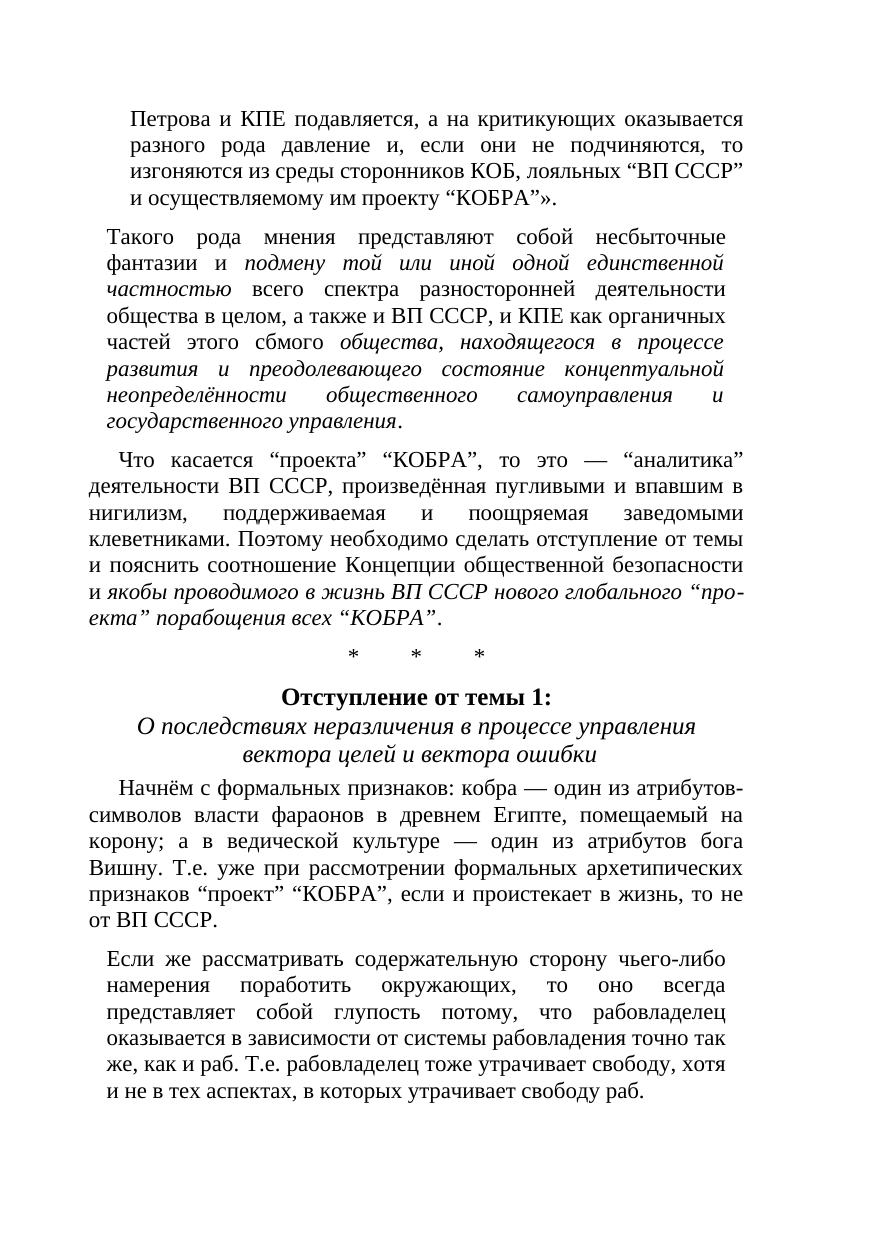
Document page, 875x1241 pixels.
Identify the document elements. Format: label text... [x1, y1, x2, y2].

list Начнём с формальных признаков: кобра — один из атрибутов-символов власти фараонов в древнем Египте, помещаемый на корону; а в ведической культуре — один из атрибутов бога Вишну. Т.е. уже при рассмотрении формальных архетипических признаков “проект” “КОБРА”, если и проистекает в жизнь, то не от ВП СССР. [89, 774, 744, 933]
list Такого рода мнения представляют собой несбыточные фантазии и подмену той или иной одной единственной частностью всего спектра разносторонней деятельности общества в целом, а также и ВП СССР, и КПЕ как органичных частей этого смого общества, находящегося в процессе развития и преодолевающего состояние концептуальной неопределённости общественного самоуправления и государственного управления. [106, 223, 726, 434]
list * * * [89, 643, 744, 669]
list Если же рассматривать содержательную сторону чьего-либо намерения поработить окружающих, то оно всегда представляет собой глупость потому, что рабовладелец оказывается в зависимости от системы рабовладения точно так же, как и раб. Т.е. рабовладелец тоже утрачивает свободу, хотя и не в тех аспектах, в которых утрачивает свободу раб. [106, 945, 726, 1103]
subtitle Отступление от темы 1: О последствиях неразличения в процессе управления вектора целей и вектора ошибки [89, 682, 744, 768]
list Что касается “проекта” “КОБРА”, то это — “аналитика” деятельности ВП СССР, произведённая пугливыми и впавшим в нигилизм, поддерживаемая и поощряемая заведомыми клеветниками. Поэтому необходимо сделать отступление от темы и пояснить соотношение Концепции общественной безопасности и якобы проводимого в жизнь ВП СССР нового глобального “проекта” порабощения всех “КОБРА”. [89, 446, 744, 631]
